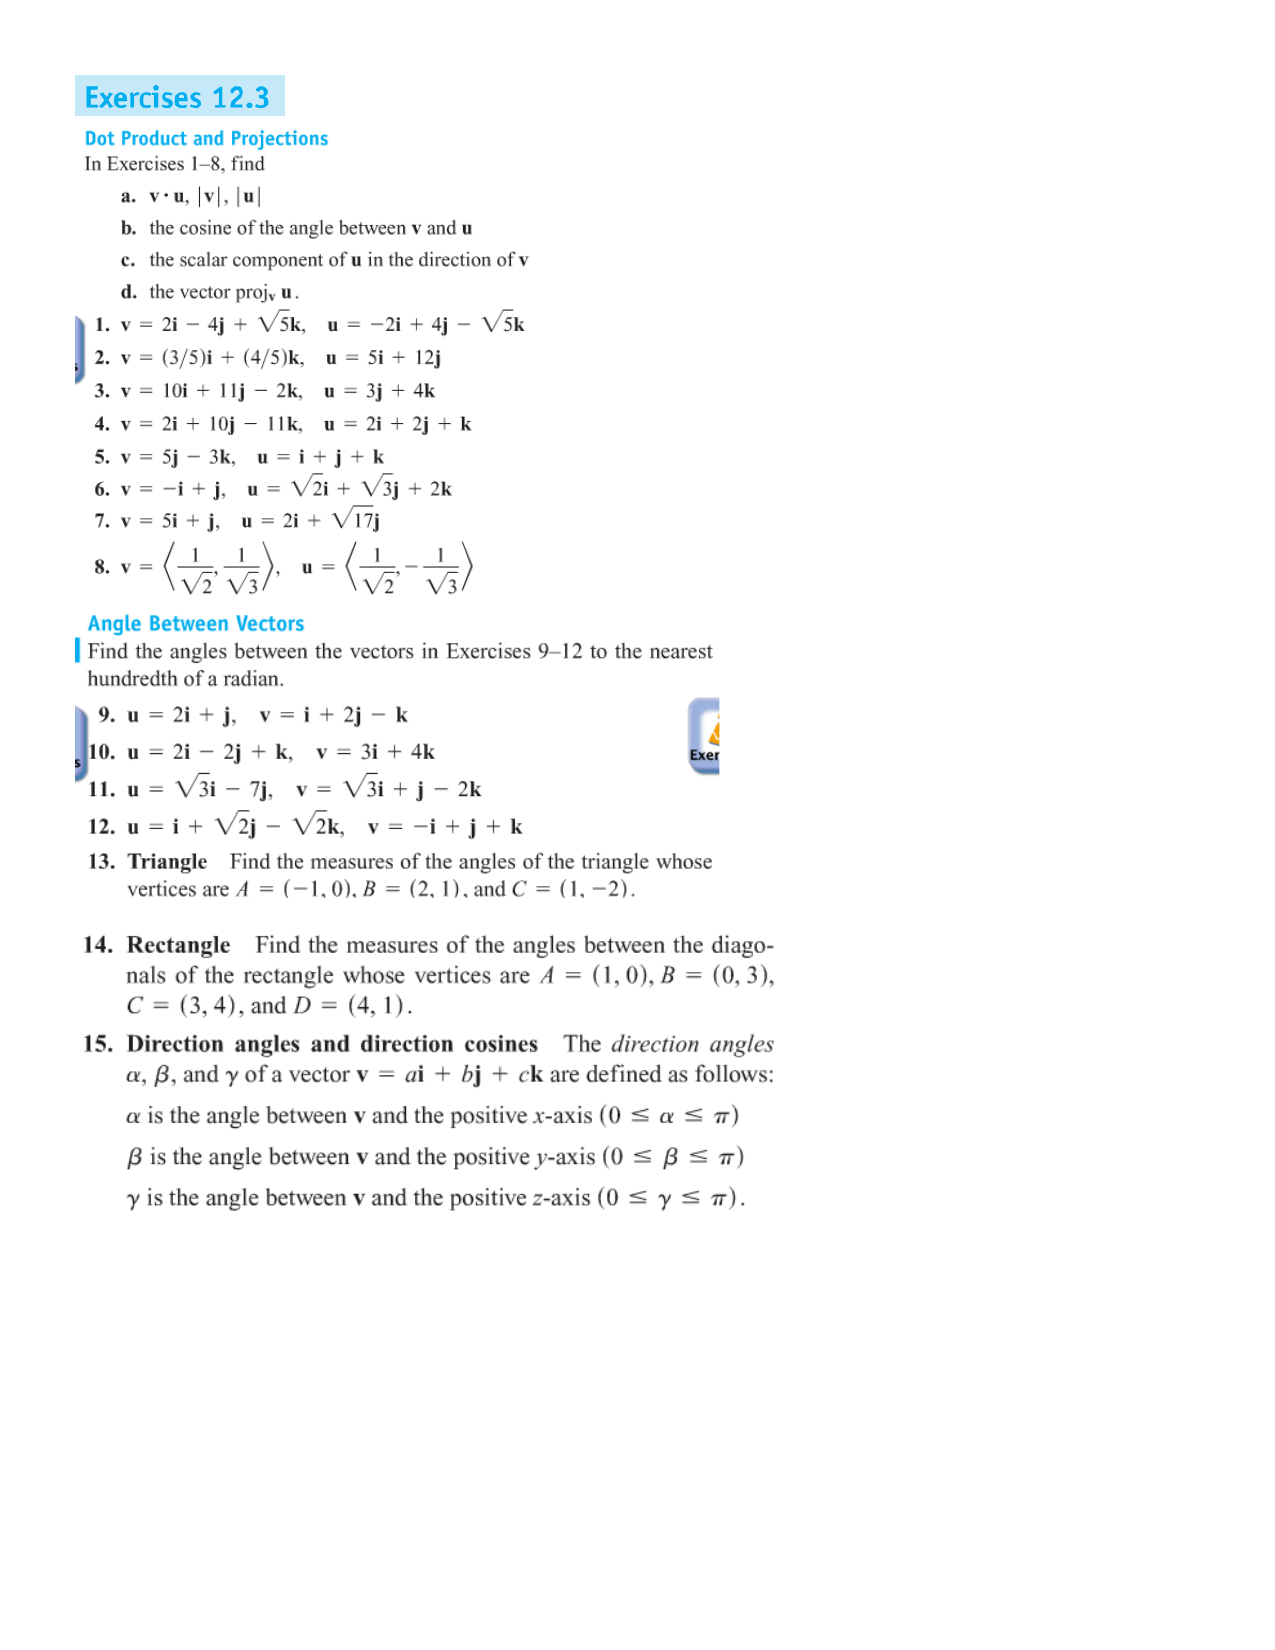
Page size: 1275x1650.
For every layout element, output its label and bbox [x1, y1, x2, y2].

picture [75, 120, 541, 604]
picture [75, 607, 720, 898]
picture [75, 922, 784, 1221]
picture [75, 75, 285, 116]
